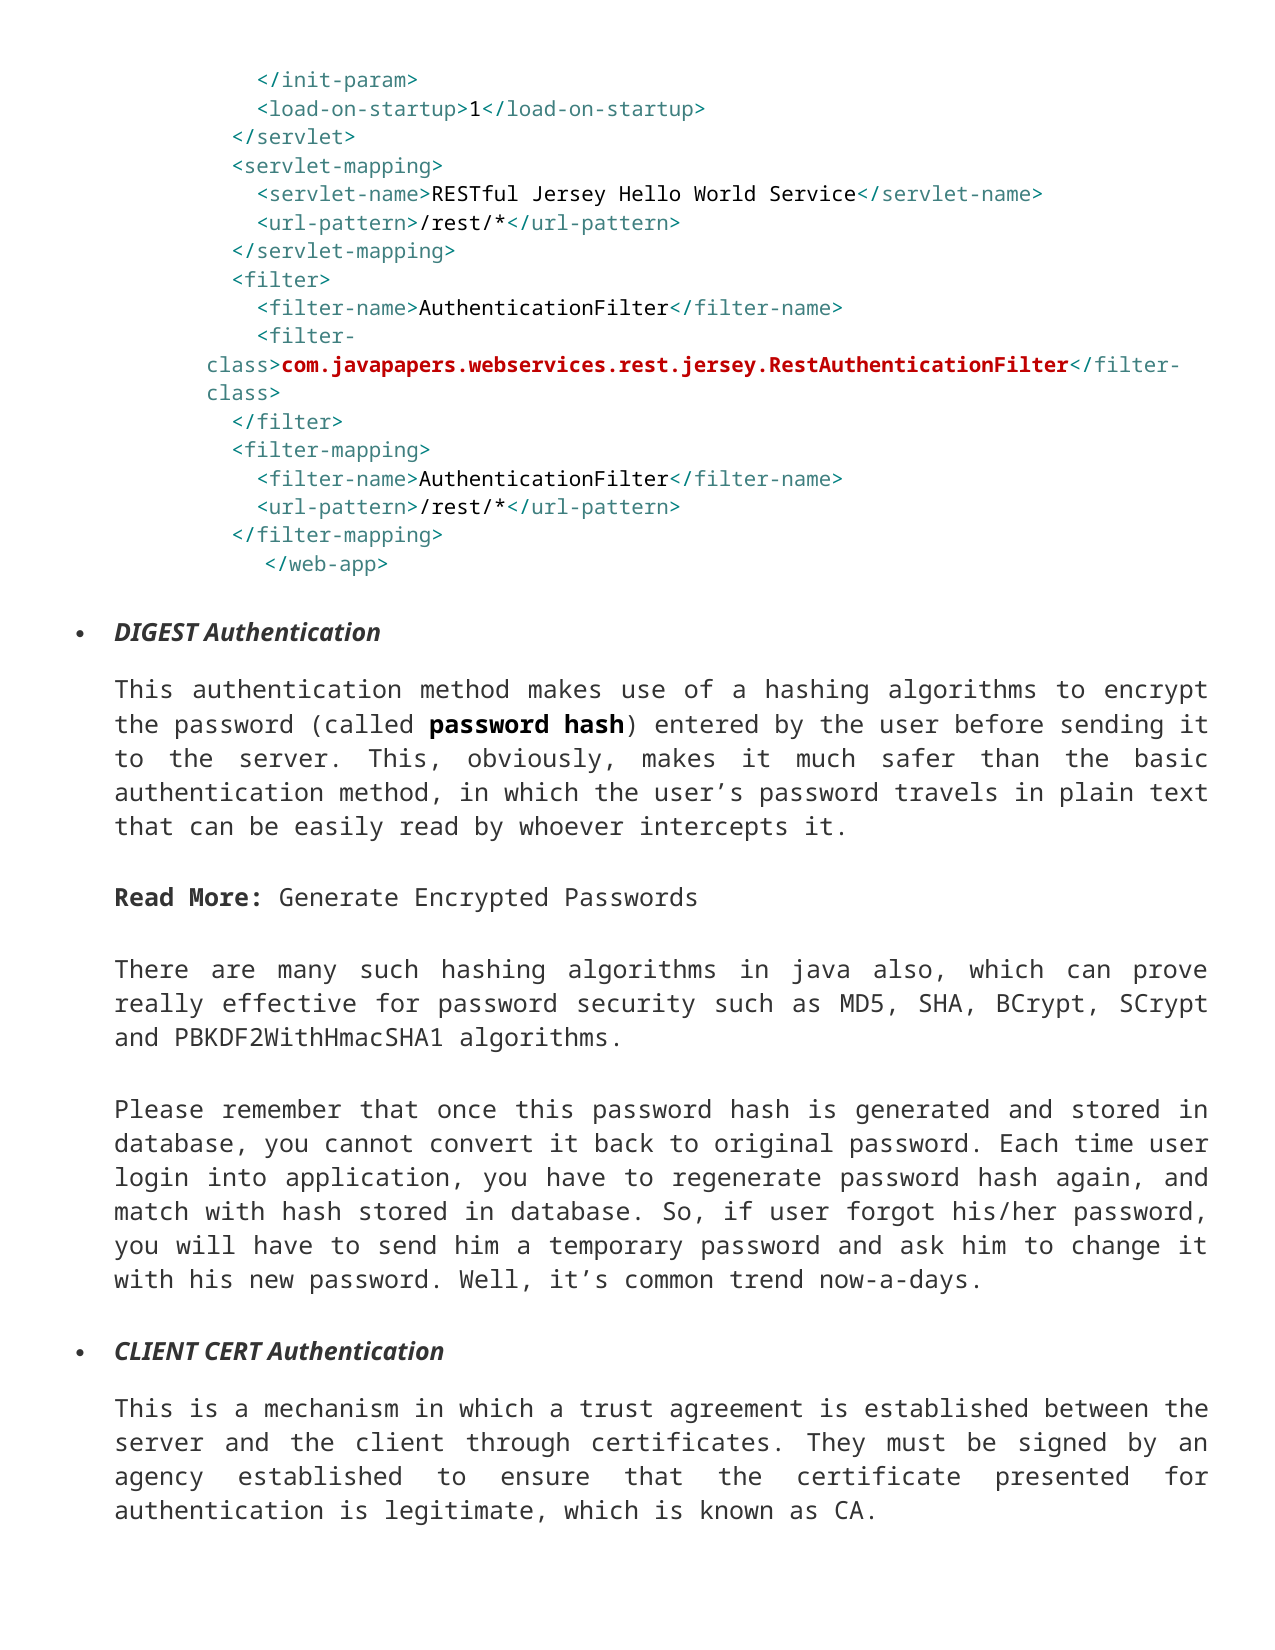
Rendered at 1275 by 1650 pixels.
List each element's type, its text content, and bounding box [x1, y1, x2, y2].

text There are many such hashing algorithms in java also, which can prove really effective for password security such as MD5, SHA, BCrypt, SCrypt and PBKDF2WithHmacSHA1 algorithms. [114, 952, 1209, 1054]
text </web-app> [264, 549, 1209, 577]
text This is a mechanism in which a trust agreement is established between the server and the client through certificates. They must be signed by an agency established to ensure that the certificate presented for authentication is legitimate, which is known as CA. [114, 1390, 1209, 1527]
text <filter> [206, 265, 1209, 293]
subtitle CLIENT CERT Authentication [76, 1333, 1209, 1367]
text <filter-mapping> [206, 435, 1209, 464]
text Read More: Generate Encrypted Passwords [114, 880, 1209, 914]
text </filter> [206, 407, 1209, 435]
text <servlet-mapping> [206, 151, 1209, 179]
text </init-param> [206, 66, 1209, 94]
text <filter-name>AuthenticationFilter</filter-name> [206, 464, 1209, 492]
text <url-pattern>/rest/*</url-pattern> [206, 492, 1209, 521]
text </servlet> [206, 122, 1209, 151]
text </servlet-mapping> [206, 236, 1209, 265]
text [206, 179, 1209, 208]
text </filter-mapping> [206, 521, 1209, 549]
text <filter-name>AuthenticationFilter</filter-name> [206, 293, 1209, 322]
text This authentication method makes use of a hashing algorithms to encrypt the password (called password hash) entered by the user before sending it to the server. This, obviously, makes it much safer than the basic authentication method, in which the user’s password travels in plain text that can be easily read by whoever intercepts it. [114, 672, 1209, 842]
text <url-pattern>/rest/*</url-pattern> [206, 208, 1209, 236]
text <filter-class>com.javapapers.webservices.rest.jersey.RestAuthenticationFilter</filter-class> [206, 322, 1209, 407]
text Please remember that once this password hash is generated and stored in database, you cannot convert it back to original password. Each time user login into application, you have to regenerate password hash again, and match with hash stored in database. So, if user forgot his/her password, you will have to send him a temporary password and ask him to change it with his new password. Well, it’s common trend now-a-days. [114, 1091, 1209, 1296]
subtitle DIGEST Authentication [76, 615, 1209, 649]
text <load-on-startup>1</load-on-startup> [206, 94, 1209, 122]
